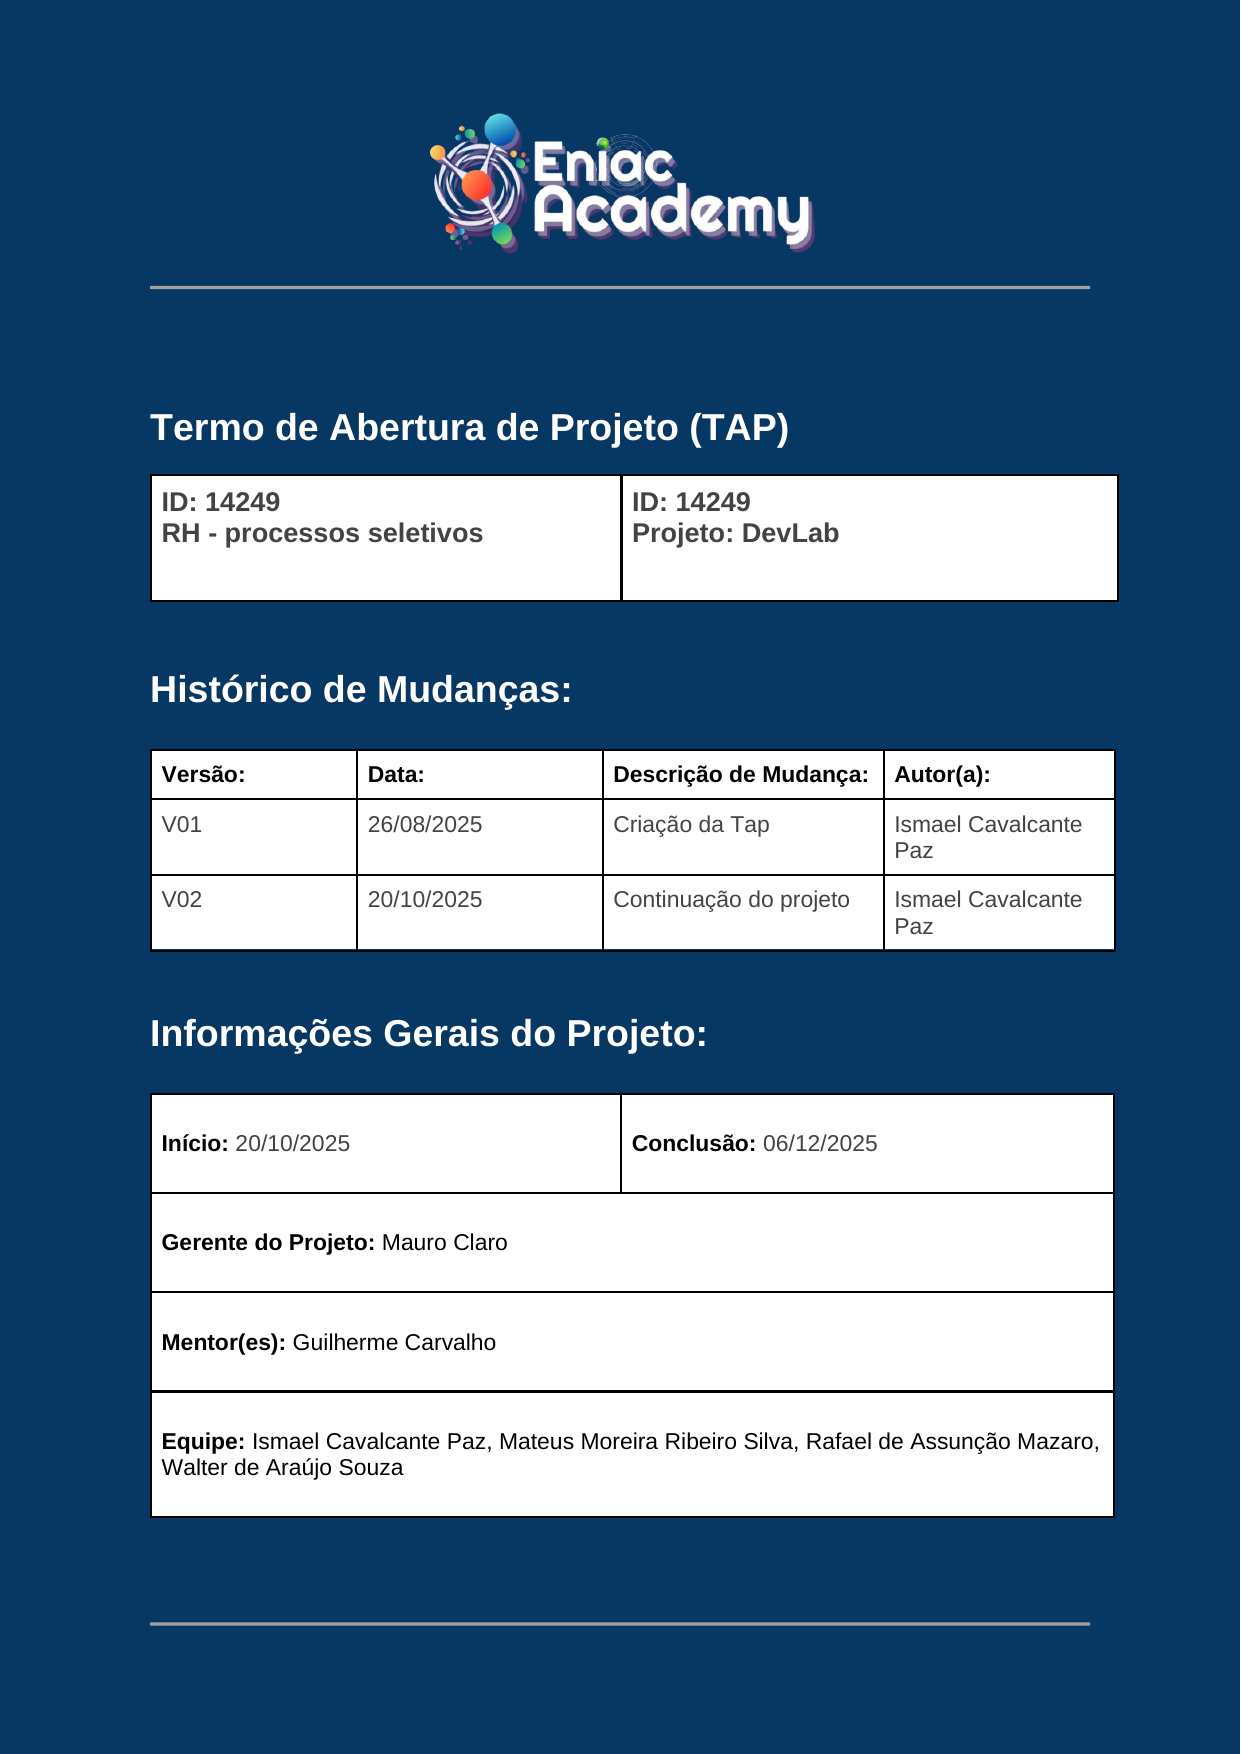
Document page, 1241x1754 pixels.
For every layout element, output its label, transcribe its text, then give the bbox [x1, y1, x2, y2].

table_cell 26/08/2025 [358, 800, 602, 874]
table_cell Equipe: Ismael Cavalcante Paz, Mateus Moreira Ribeiro Silva, Rafael de Assunção Mazaro, Walter de Araújo Souza [152, 1393, 1113, 1516]
table_cell Mentor(es): Guilherme Carvalho [152, 1293, 1113, 1390]
table_header Versão: [152, 751, 356, 798]
table_header ID: 14249 Projeto: DevLab [623, 476, 1117, 600]
table_header Data: [358, 751, 602, 798]
table_cell Criação da Tap [604, 800, 883, 874]
table_cell Gerente do Projeto: Mauro Claro [152, 1194, 1113, 1291]
subtitle Informações Gerais do Projeto: [150, 1011, 1090, 1054]
table_header Autor(a): [885, 751, 1114, 798]
text Termo de Abertura de Projeto (TAP) [150, 405, 1090, 448]
table_header Conclusão: 06/12/2025 [622, 1095, 1113, 1192]
table_cell 20/10/2025 [358, 876, 602, 949]
table_cell Continuação do projeto [604, 876, 883, 949]
table_cell V02 [152, 876, 356, 949]
table_header ID: 14249 RH - processos seletivos [152, 476, 620, 600]
table_cell Ismael Cavalcante Paz [885, 876, 1114, 949]
table_header Início: 20/10/2025 [152, 1095, 620, 1192]
table_header Descrição de Mudança: [604, 751, 883, 798]
table_cell Ismael Cavalcante Paz [885, 800, 1114, 874]
picture [424, 75, 817, 282]
table_cell V01 [152, 800, 356, 874]
subtitle Histórico de Mudanças: [150, 631, 1090, 710]
